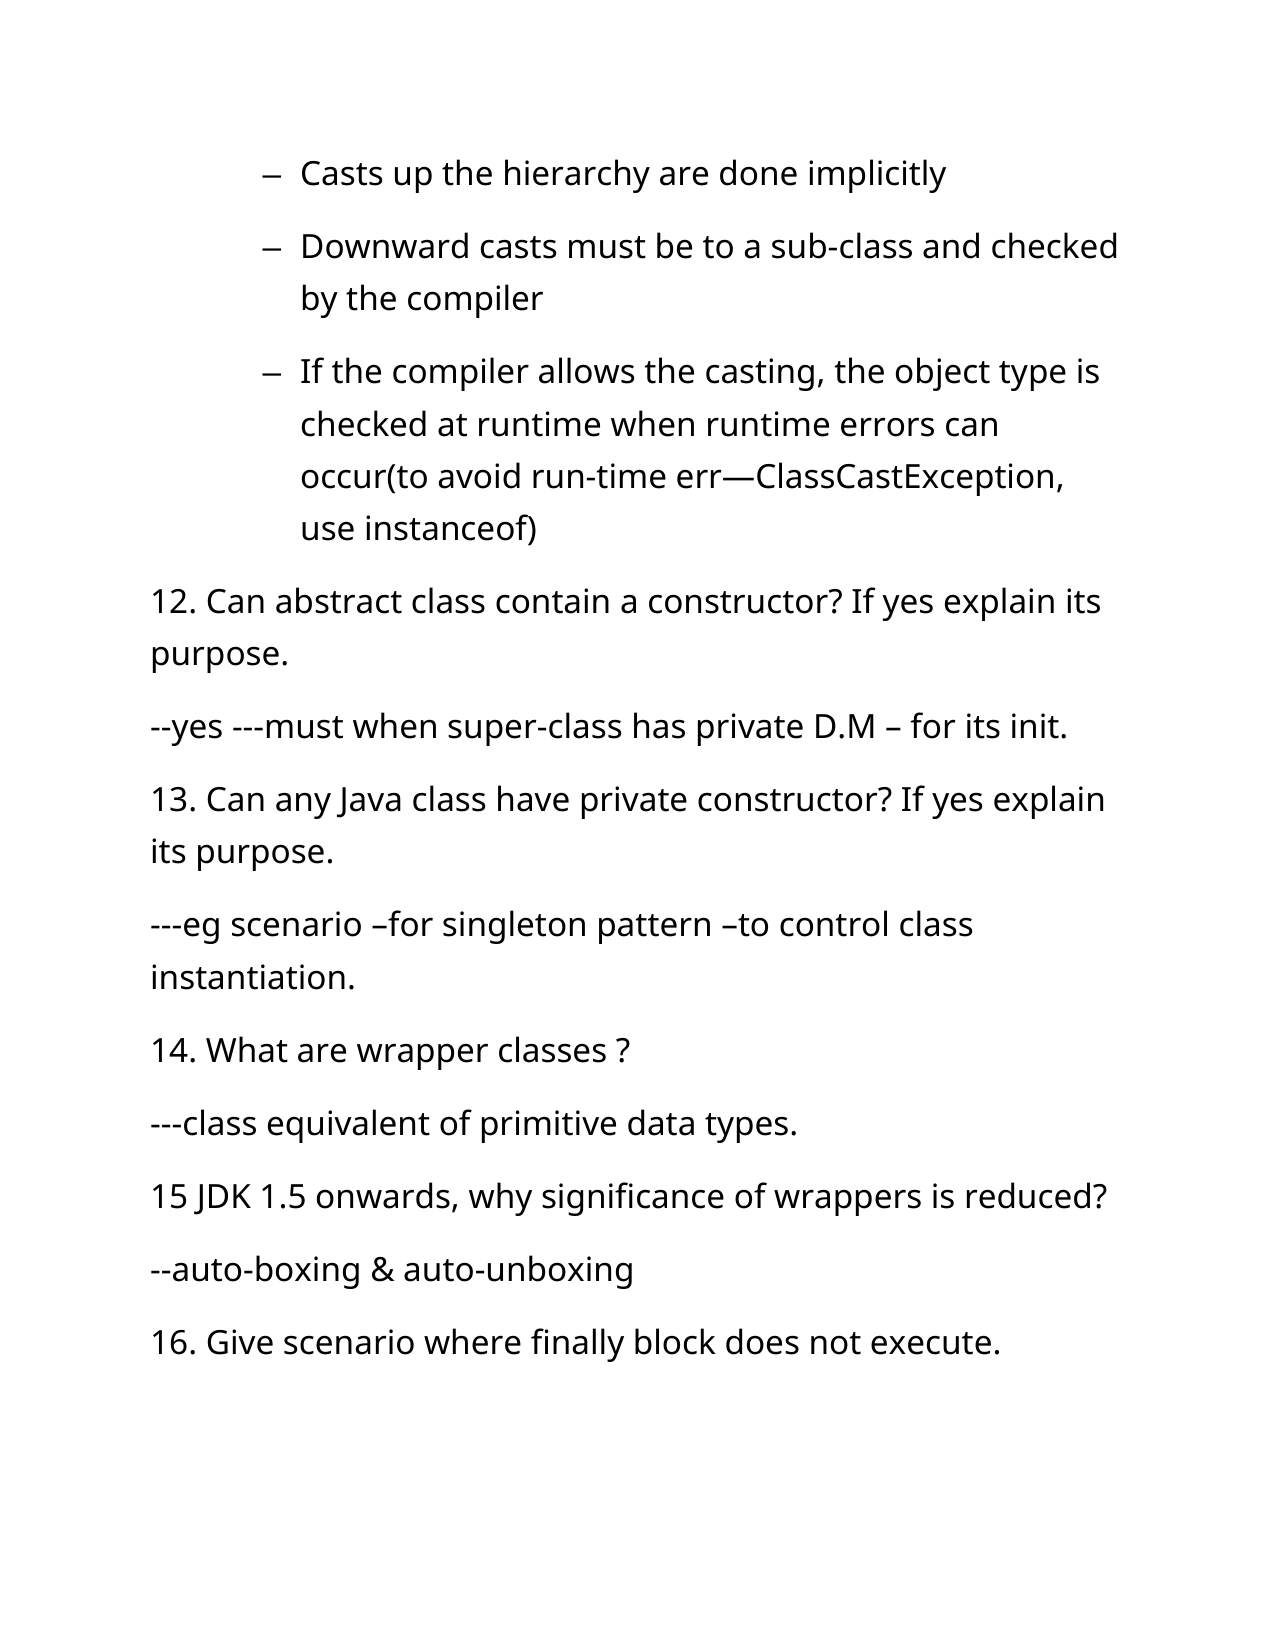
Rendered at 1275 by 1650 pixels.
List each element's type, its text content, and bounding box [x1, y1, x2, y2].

list Casts up the hierarchy are done implicitly [262, 150, 1125, 195]
text ---class equivalent of primitive data types. [150, 1099, 1125, 1145]
text 12. Can abstract class contain a constructor? If yes explain its purpose. [150, 578, 1125, 675]
text 16. Give scenario where finally block does not execute. [150, 1318, 1125, 1364]
text 15 JDK 1.5 onwards, why significance of wrappers is reduced? [150, 1172, 1125, 1218]
text --auto-boxing & auto-unboxing [150, 1246, 1125, 1291]
text 13. Can any Java class have private constructor? If yes explain its purpose. [150, 776, 1125, 874]
text --yes ---must when super-class has private D.M – for its init. [150, 703, 1125, 748]
list Downward casts must be to a sub-class and checked by the compiler [262, 223, 1125, 321]
text 14. What are wrapper classes ? [150, 1026, 1125, 1072]
text ---eg scenario –for singleton pattern –to control class instantiation. [150, 901, 1125, 999]
list If the compiler allows the casting, the object type is checked at runtime when runtime errors can occur(to avoid run-time err—ClassCastException, use instanceof) [262, 348, 1125, 550]
